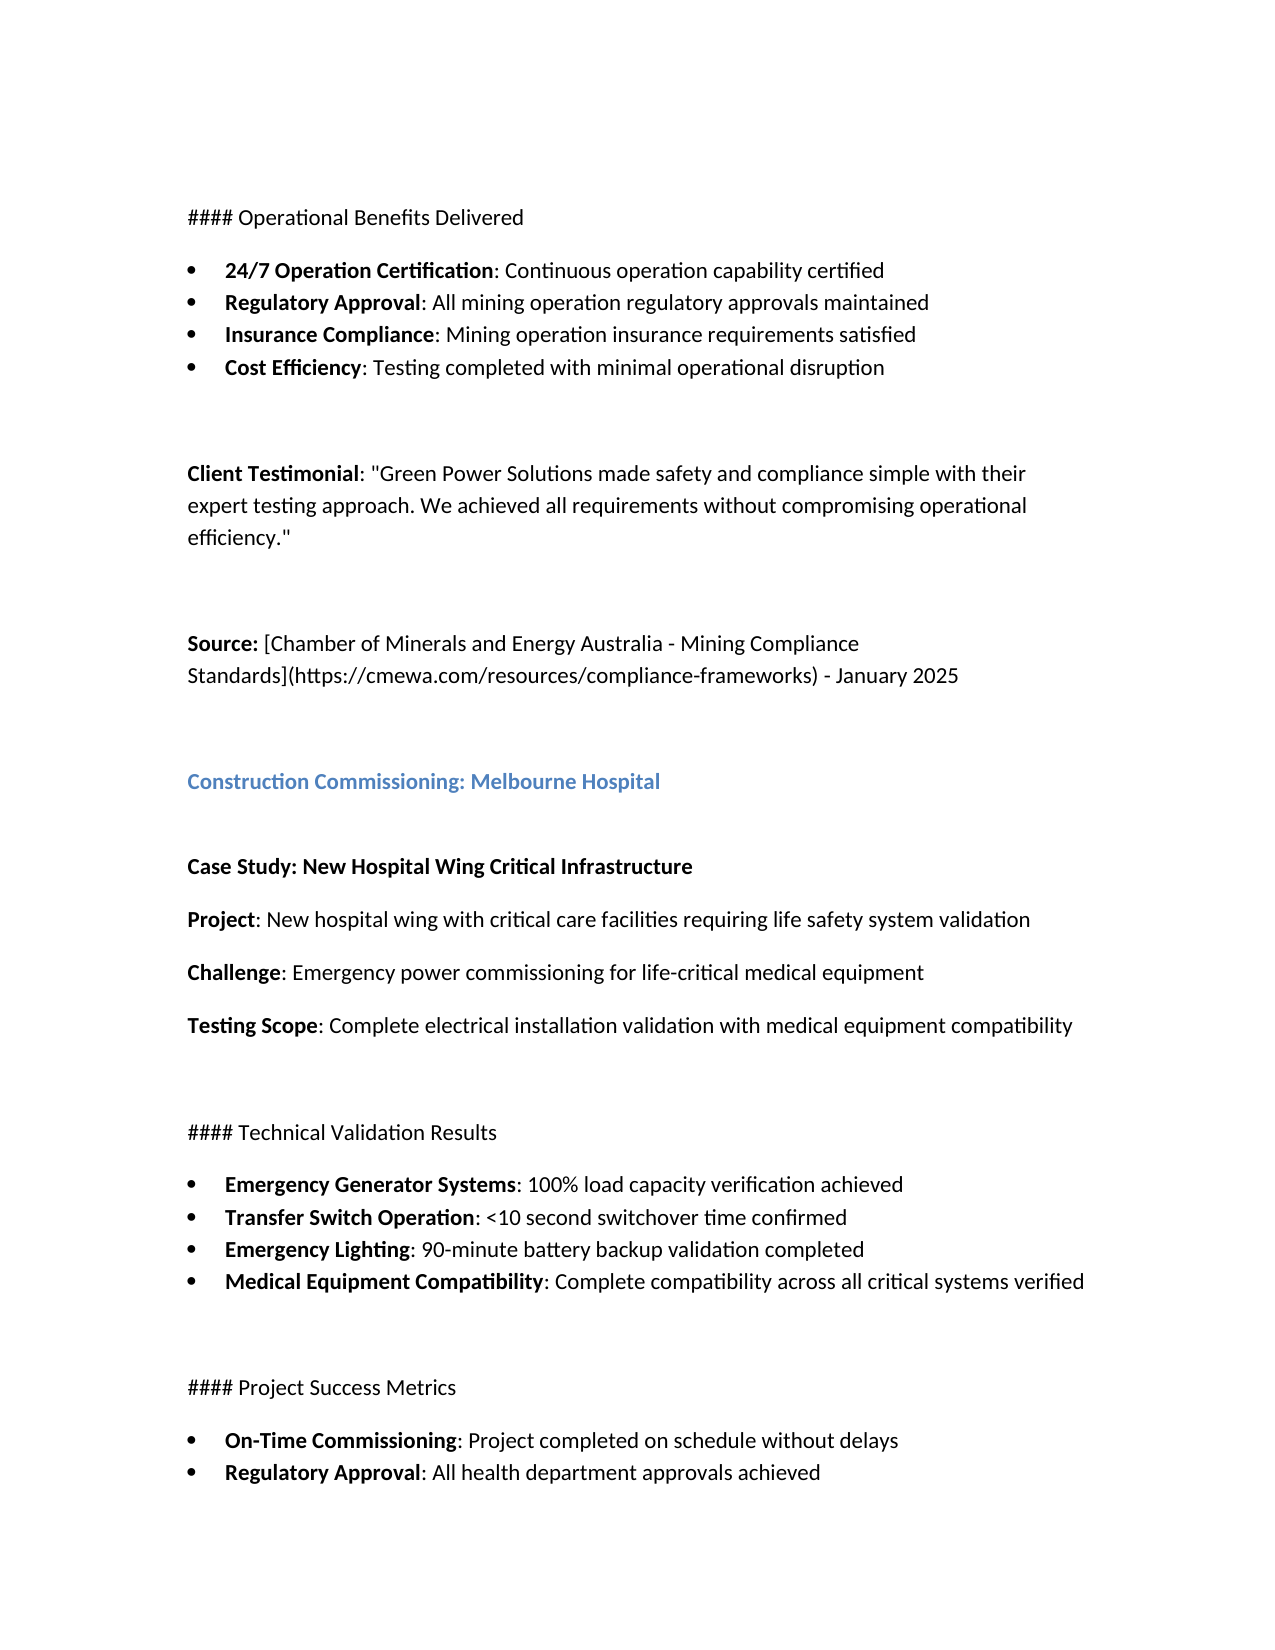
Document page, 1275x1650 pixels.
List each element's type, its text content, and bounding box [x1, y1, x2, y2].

text #### Technical Validation Results [187, 1118, 1087, 1146]
list Medical Equipment Compatibility: Complete compatibility across all critical systems verified [187, 1267, 1087, 1295]
text Challenge: Emergency power commissioning for life-critical medical equipment [187, 958, 1087, 987]
subtitle Construction Commissioning: Melbourne Hospital [187, 767, 1087, 795]
list Regulatory Approval: All health department approvals achieved [187, 1458, 1087, 1486]
text Project: New hospital wing with critical care facilities requiring life safety system validation [187, 906, 1087, 933]
text Source: [Chamber of Minerals and Energy Australia - Mining Compliance Standards](https://cmewa.com/resources/compliance-frameworks) - January 2025 [187, 629, 1087, 689]
text Client Testimonial: "Green Power Solutions made safety and compliance simple with their expert testing approach. We achieved all requirements without compromising operational efficiency." [187, 459, 1087, 551]
text #### Project Success Metrics [187, 1373, 1087, 1401]
list Cost Efficiency: Testing completed with minimal operational disruption [187, 353, 1087, 381]
list Emergency Lighting: 90-minute battery backup validation completed [187, 1235, 1087, 1263]
list Insurance Compliance: Mining operation insurance requirements satisfied [187, 320, 1087, 348]
text Testing Scope: Complete electrical installation validation with medical equipment compatibility [187, 1012, 1087, 1039]
list Transfer Switch Operation: <10 second switchover time confirmed [187, 1203, 1087, 1231]
list Regulatory Approval: All mining operation regulatory approvals maintained [187, 288, 1087, 316]
list 24/7 Operation Certification: Continuous operation capability certified [187, 256, 1087, 284]
list On-Time Commissioning: Project completed on schedule without delays [187, 1426, 1087, 1454]
list Emergency Generator Systems: 100% load capacity verification achieved [187, 1171, 1087, 1199]
text #### Operational Benefits Delivered [187, 203, 1087, 231]
text Case Study: New Hospital Wing Critical Infrastructure [187, 852, 1087, 881]
